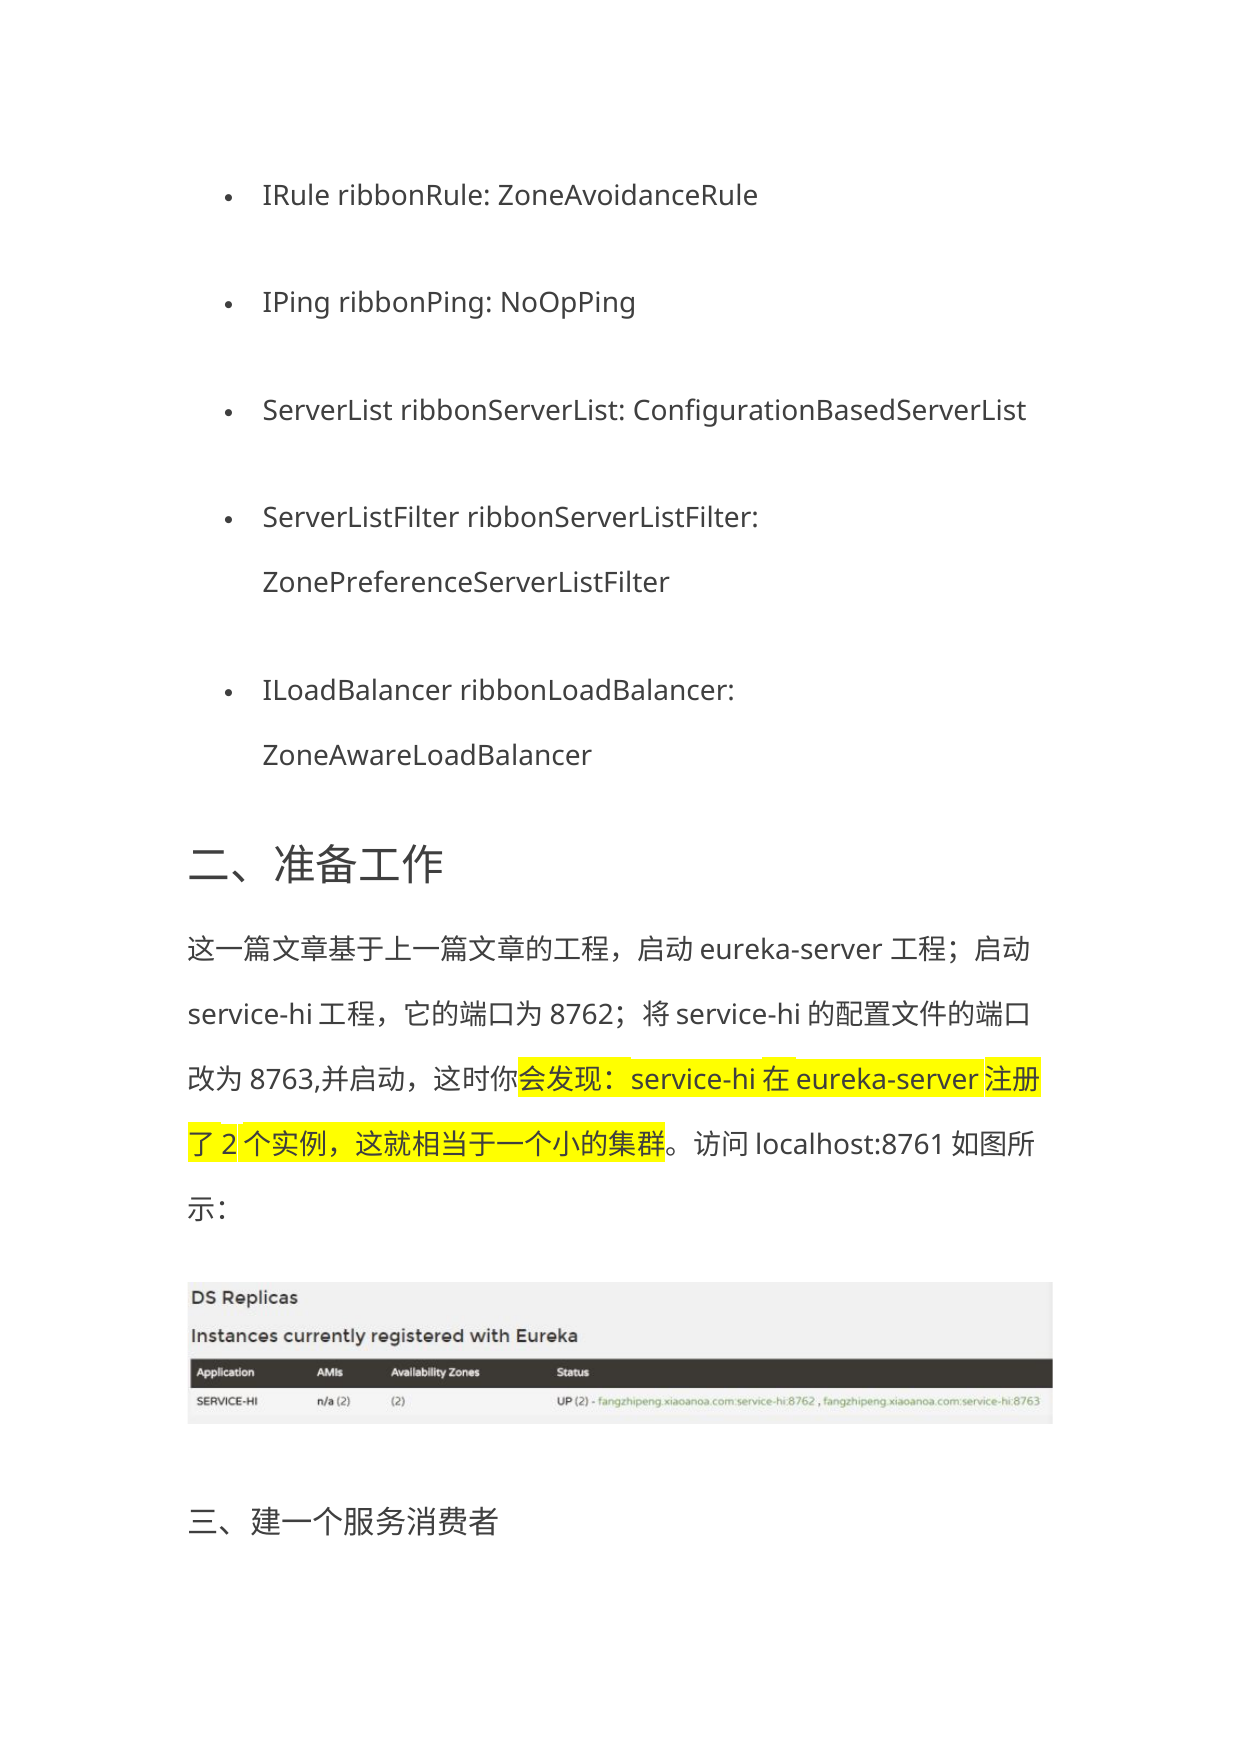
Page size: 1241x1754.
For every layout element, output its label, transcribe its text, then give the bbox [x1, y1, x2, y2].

text 三、建一个服务消费者 [187, 1487, 1053, 1552]
list ILoadBalancer ribbonLoadBalancer: ZoneAwareLoadBalancer [225, 657, 1053, 787]
picture [187, 1282, 1053, 1424]
text 这一篇文章基于上一篇文章的工程，启动eureka-server 工程；启动service-hi工程，它的端口为8762；将service-hi的配置文件的端口改为8763,并启动，这时你会发现：service-hi在eureka-server注册了2个实例，这就相当于一个小的集群。访问localhost:8761如图所示： [187, 914, 1053, 1239]
list ServerListFilter ribbonServerListFilter: ZonePreferenceServerListFilter [225, 484, 1053, 614]
text 二、准备工作 [187, 829, 1053, 894]
list IRule ribbonRule: ZoneAvoidanceRule [225, 162, 1053, 227]
list ServerList ribbonServerList: ConfigurationBasedServerList [225, 377, 1053, 442]
list IPing ribbonPing: NoOpPing [225, 269, 1053, 334]
